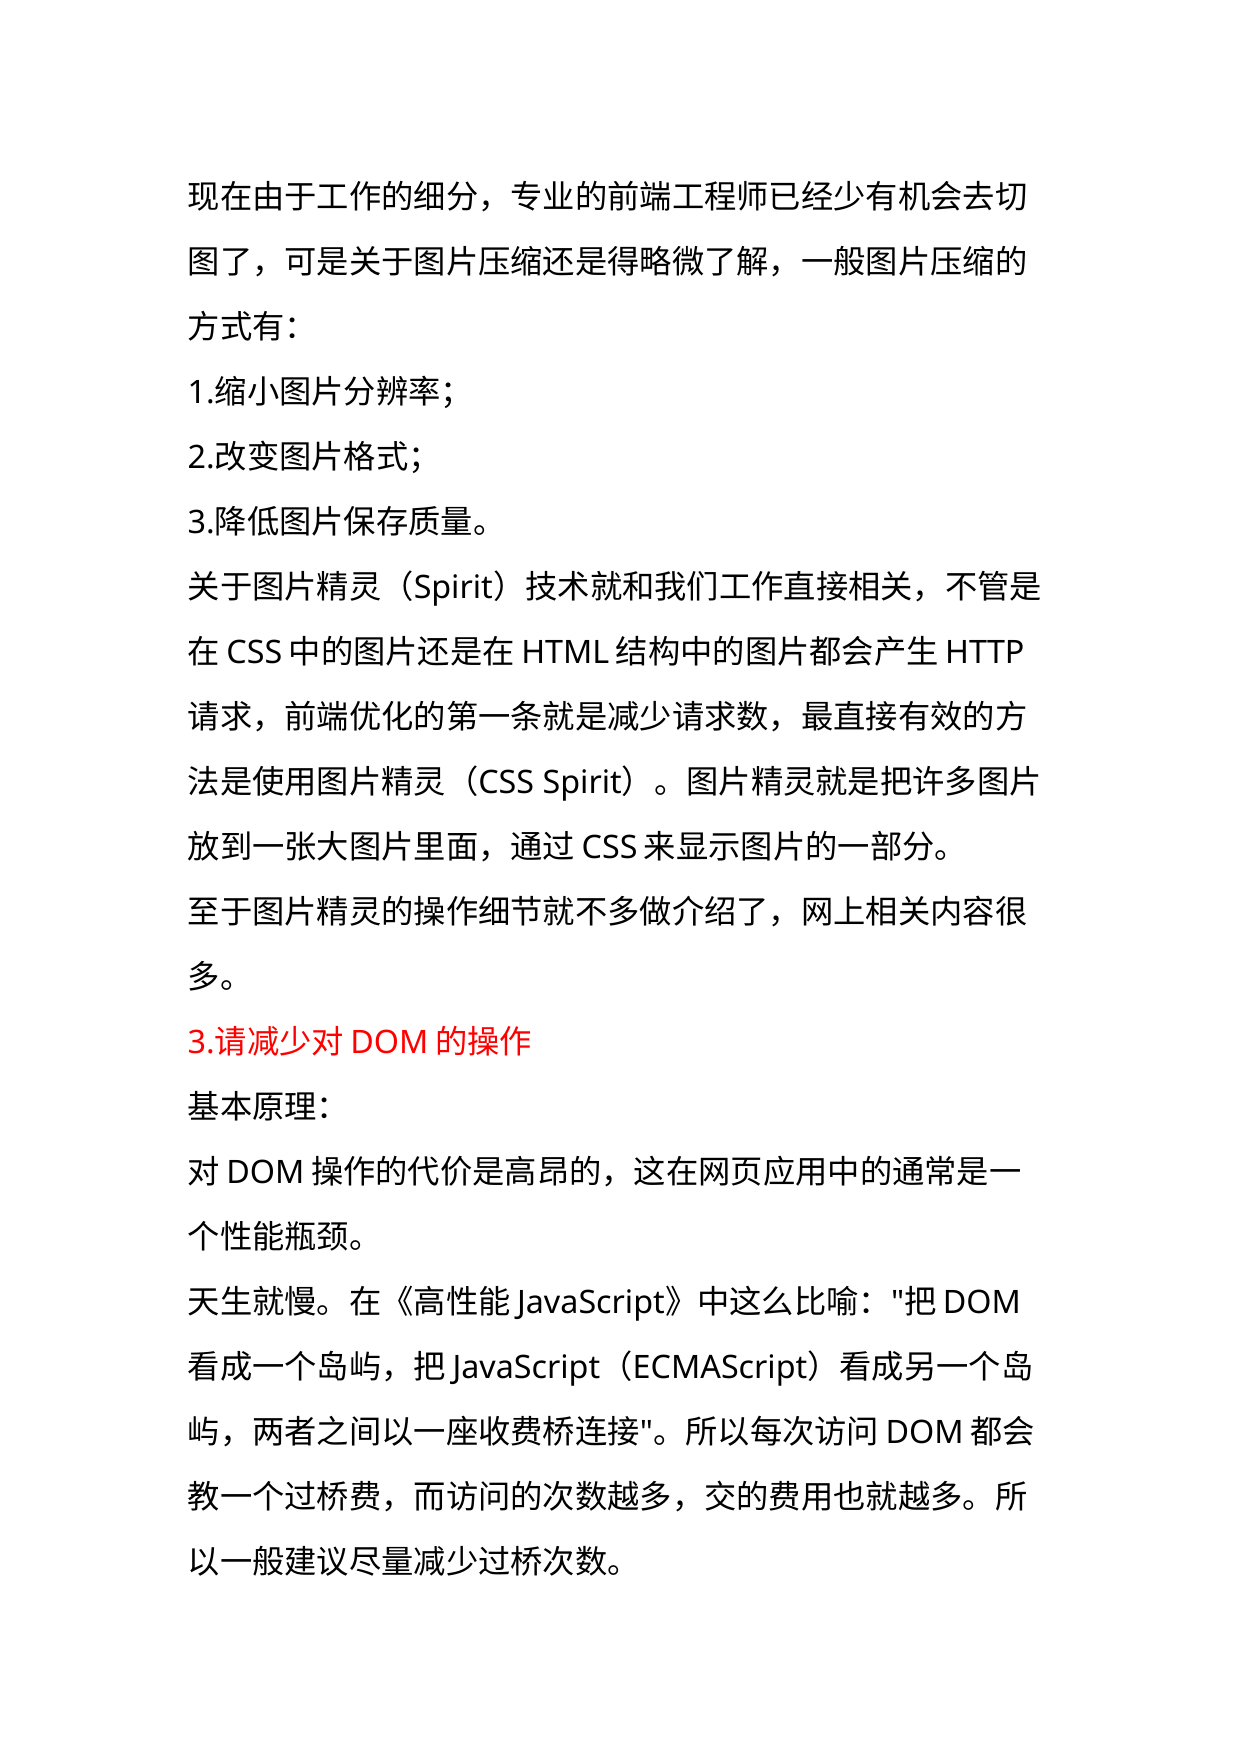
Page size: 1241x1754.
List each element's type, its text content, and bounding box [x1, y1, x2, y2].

text 1.缩小图片分辨率； [187, 357, 1053, 422]
text 3.降低图片保存质量。 [187, 487, 1053, 552]
text 基本原理： [187, 1072, 1053, 1137]
text 对DOM操作的代价是高昂的，这在网页应用中的通常是一个性能瓶颈。 [187, 1137, 1053, 1267]
text 天生就慢。在《高性能JavaScript》中这么比喻："把DOM看成一个岛屿，把JavaScript（ECMAScript）看成另一个岛屿，两者之间以一座收费桥连接"。所以每次访问DOM都会教一个过桥费，而访问的次数越多，交的费用也就越多。所以一般建议尽量减少过桥次数。 [187, 1267, 1053, 1592]
text 至于图片精灵的操作细节就不多做介绍了，网上相关内容很多。 [187, 877, 1053, 1007]
text 现在由于工作的细分，专业的前端工程师已经少有机会去切图了，可是关于图片压缩还是得略微了解，一般图片压缩的方式有： [187, 162, 1053, 357]
text 关于图片精灵（Spirit）技术就和我们工作直接相关，不管是在CSS中的图片还是在HTML结构中的图片都会产生HTTP请求，前端优化的第一条就是减少请求数，最直接有效的方法是使用图片精灵（CSS Spirit）。图片精灵就是把许多图片放到一张大图片里面，通过CSS来显示图片的一部分。 [187, 552, 1053, 877]
text 2.改变图片格式； [187, 422, 1053, 487]
text 3.请减少对DOM的操作 [187, 1007, 1053, 1072]
